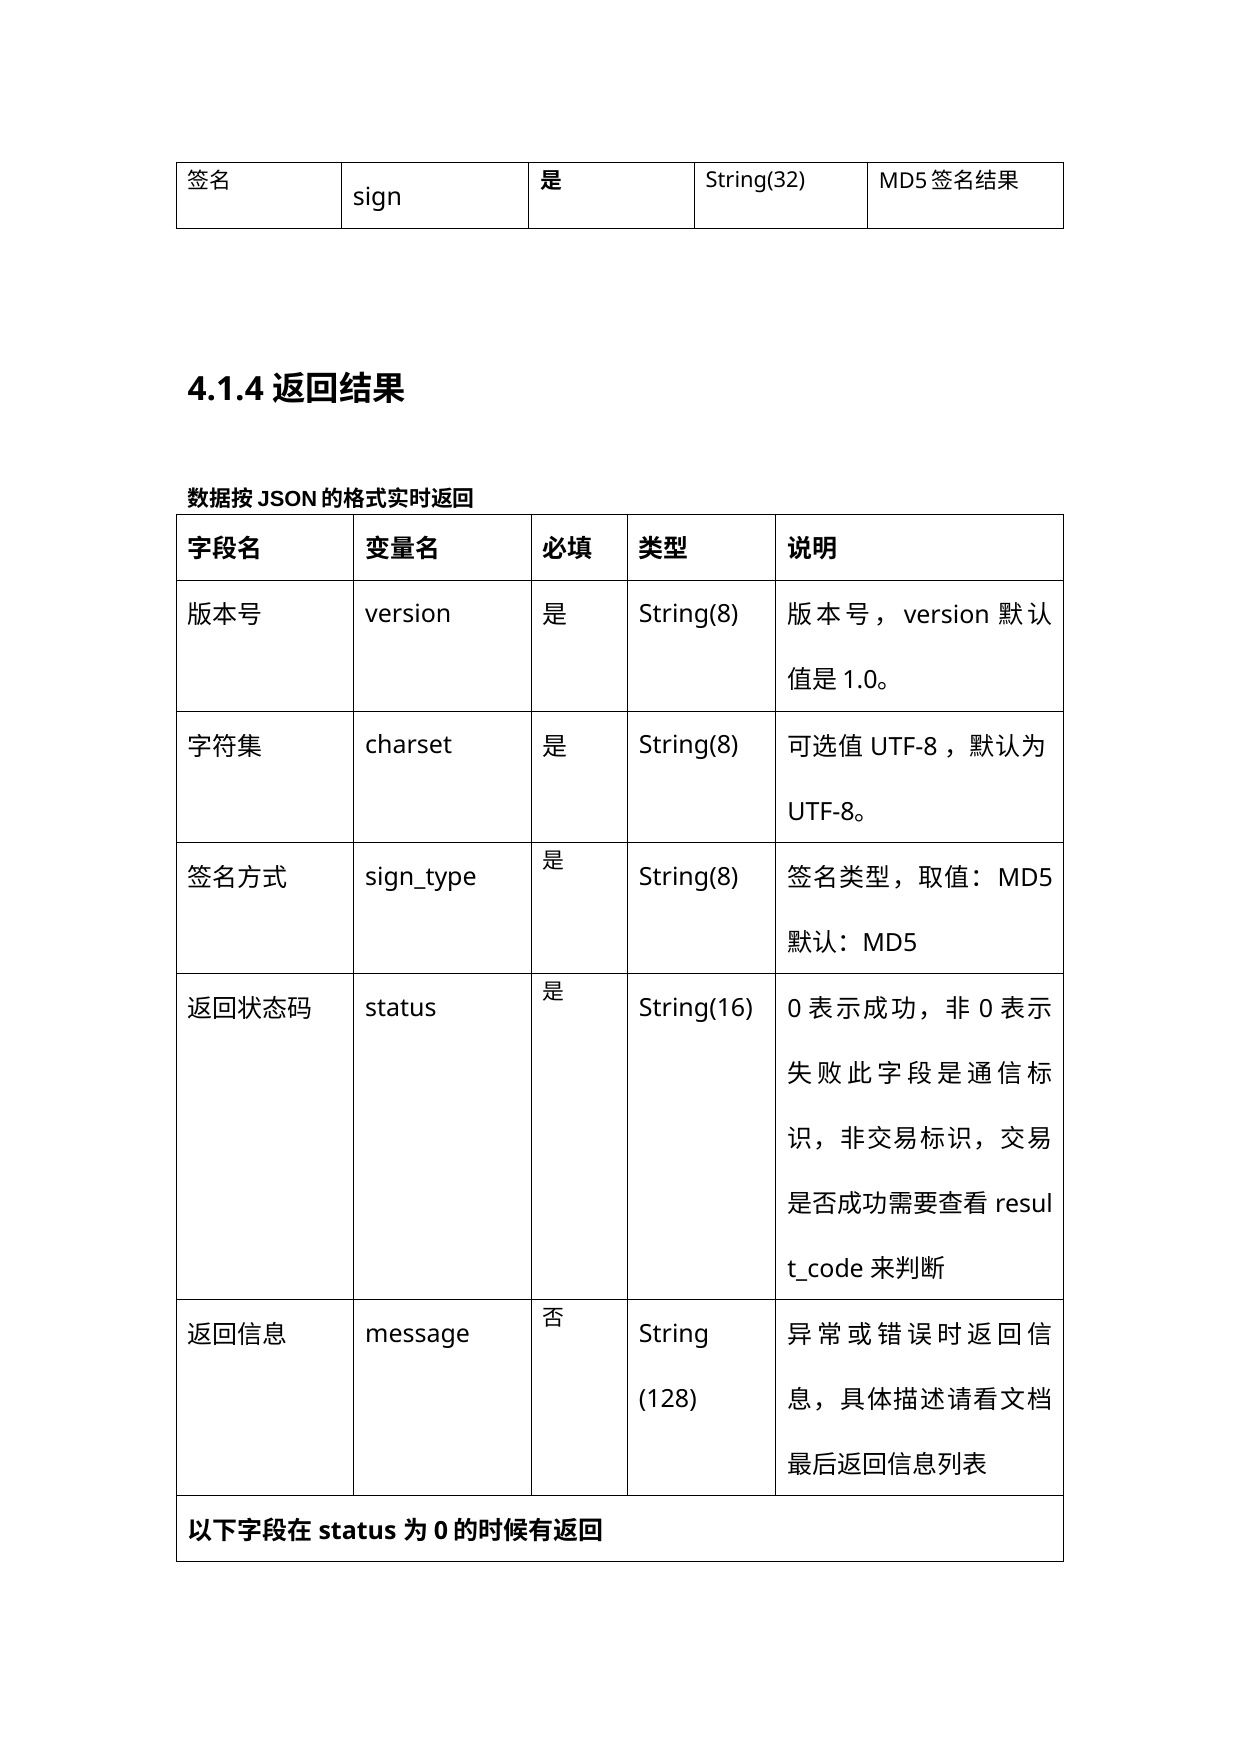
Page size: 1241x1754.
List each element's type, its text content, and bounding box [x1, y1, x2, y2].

table_cell 以下字段在 status 为 0的时候有返回 [177, 1496, 1063, 1561]
table_cell 是 [532, 974, 627, 1299]
table_cell 返回状态码 [177, 974, 353, 1299]
table_cell 0表示成功，非0表示失败此字段是通信标识，非交易标识，交易是否成功需要查看 result_code 来判断 [776, 974, 1063, 1299]
table_cell 签名方式 [177, 843, 353, 973]
table_cell MD5签名结果 [868, 163, 1063, 228]
table_cell 是 [529, 163, 694, 228]
table_cell 签名类型，取值：MD5默认：MD5 [776, 843, 1063, 973]
table_cell String(8) [628, 712, 775, 842]
table_cell charset [354, 712, 531, 842]
table_cell String(128) [628, 1300, 775, 1495]
table_cell version [354, 581, 531, 711]
table_cell String(8) [628, 843, 775, 973]
text 数据按JSON的格式实时返回 [187, 481, 1053, 513]
table_cell 可选值 UTF-8 ，默认为 UTF-8。 [776, 712, 1063, 842]
table_cell 版本号 [177, 581, 353, 711]
table_header 必填 [532, 515, 627, 579]
table_cell 异常或错误时返回信息，具体描述请看文档最后返回信息列表 [776, 1300, 1063, 1495]
table_header 说明 [776, 515, 1063, 579]
table_cell String(8) [628, 581, 775, 711]
table_cell sign_type [354, 843, 531, 973]
table_header 字段名 [177, 515, 353, 579]
table_cell String(16) [628, 974, 775, 1299]
table_cell 是 [532, 843, 627, 973]
table_cell 是 [532, 712, 627, 842]
table_cell 版本号，version默认值是1.0。 [776, 581, 1063, 711]
table_cell 签名 [177, 163, 341, 228]
table_cell 否 [532, 1300, 627, 1495]
table_header 类型 [628, 515, 775, 579]
table_cell message [354, 1300, 531, 1495]
table_cell String(32) [695, 163, 867, 228]
table_cell 返回信息 [177, 1300, 353, 1495]
table_cell status [354, 974, 531, 1299]
table_cell sign [342, 163, 528, 228]
table_cell 字符集 [177, 712, 353, 842]
table_header 变量名 [354, 515, 531, 579]
subtitle 4.1.4 返回结果 [187, 354, 1053, 419]
table_cell 是 [532, 581, 627, 711]
